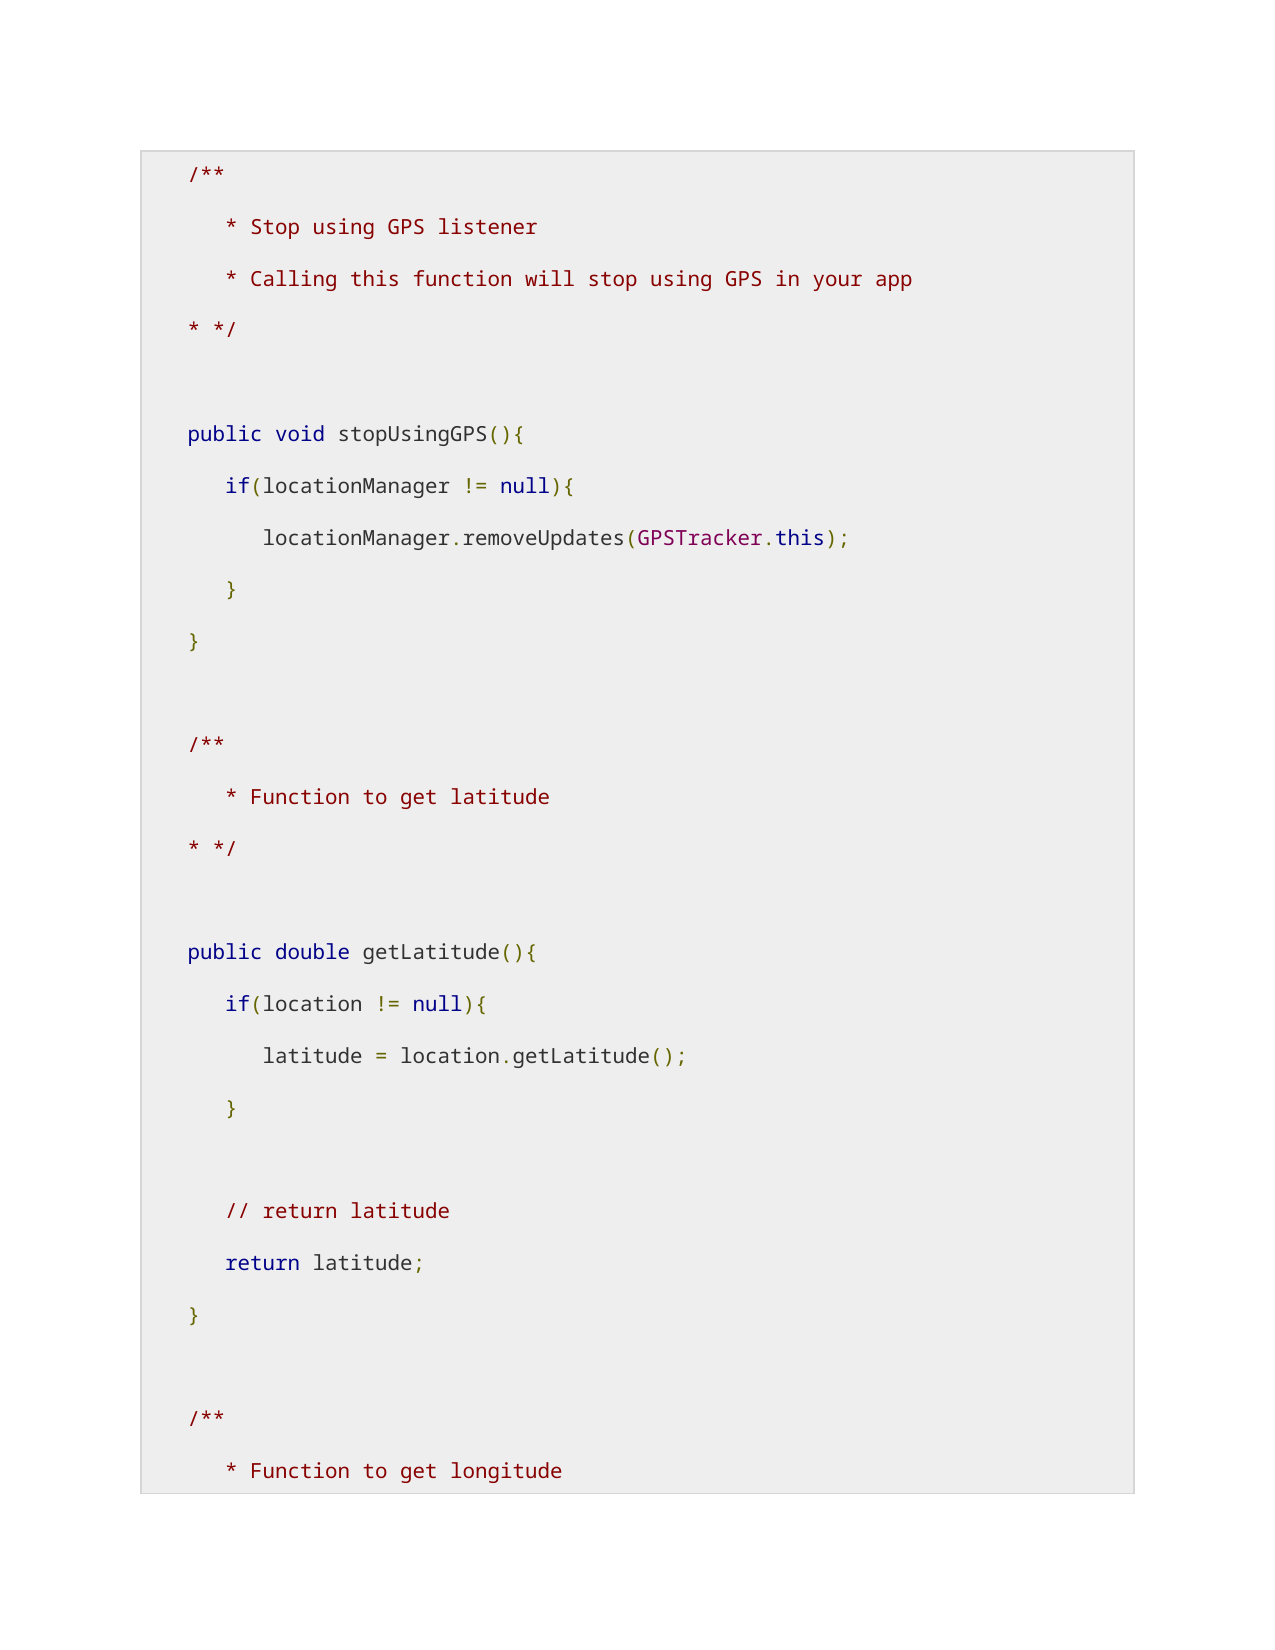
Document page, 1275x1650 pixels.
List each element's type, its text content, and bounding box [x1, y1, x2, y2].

text } [142, 1083, 1133, 1121]
text locationManager.removeUpdates(GPSTracker.this); [142, 513, 1133, 551]
text latitude = location.getLatitude(); [142, 1031, 1133, 1069]
text return latitude; [142, 1238, 1133, 1277]
text } [142, 616, 1133, 655]
text if(locationManager != null){ [142, 461, 1133, 499]
text } [142, 1290, 1133, 1329]
text * Function to get longitude [142, 1446, 1133, 1493]
text if(location != null){ [142, 979, 1133, 1017]
text public double getLatitude(){ [142, 927, 1133, 966]
text /** [142, 1394, 1133, 1432]
text } [142, 564, 1133, 603]
text * Calling this function will stop using GPS in your app [142, 254, 1133, 292]
text * Function to get latitude [142, 772, 1133, 810]
text * */ [142, 824, 1133, 862]
text /** [142, 720, 1133, 758]
text * Stop using GPS listener [142, 202, 1133, 240]
text public void stopUsingGPS(){ [142, 409, 1133, 447]
text /** [142, 152, 1133, 188]
text // return latitude [142, 1187, 1133, 1225]
text * */ [142, 306, 1133, 344]
